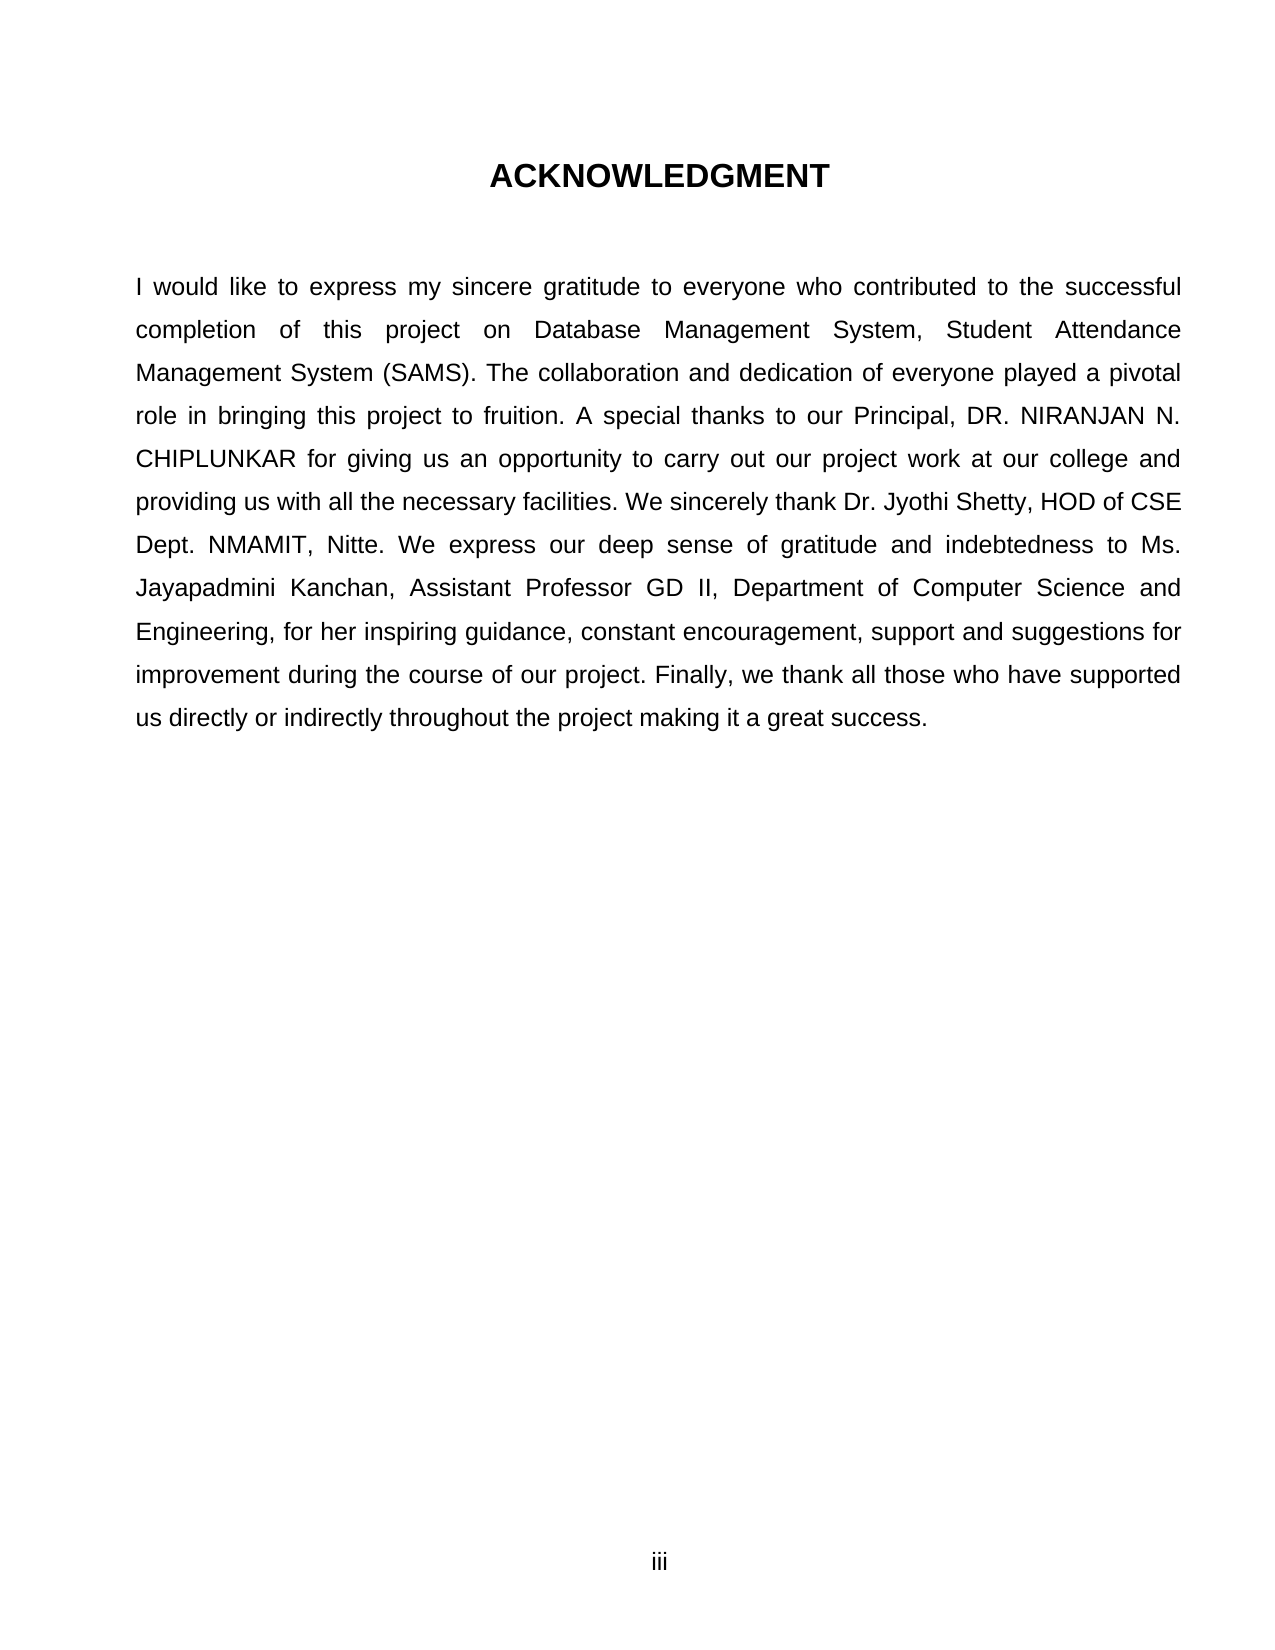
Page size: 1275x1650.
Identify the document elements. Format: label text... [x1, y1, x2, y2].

text I would like to express my sincere gratitude to everyone who contributed to the successful completion of this project on Database Management System, Student Attendance Management System (SAMS). The collaboration and dedication of everyone played a pivotal role in bringing this project to fruition. A special thanks to our Principal, DR. NIRANJAN N. CHIPLUNKAR for giving us an opportunity to carry out our project work at our college and providing us with all the necessary facilities. We sincerely thank Dr. Jyothi Shetty, HOD of CSE Dept. NMAMIT, Nitte. We express our deep sense of gratitude and indebtedness to Ms. Jayapadmini Kanchan, Assistant Professor GD II, Department of Computer Science and Engineering, for her inspiring guidance, constant encouragement, support and suggestions for improvement during the course of our project. Finally, we thank all those who have supported us directly or indirectly throughout the project making it a great success. [135, 271, 1183, 731]
text ACKNOWLEDGMENT [135, 156, 1183, 195]
